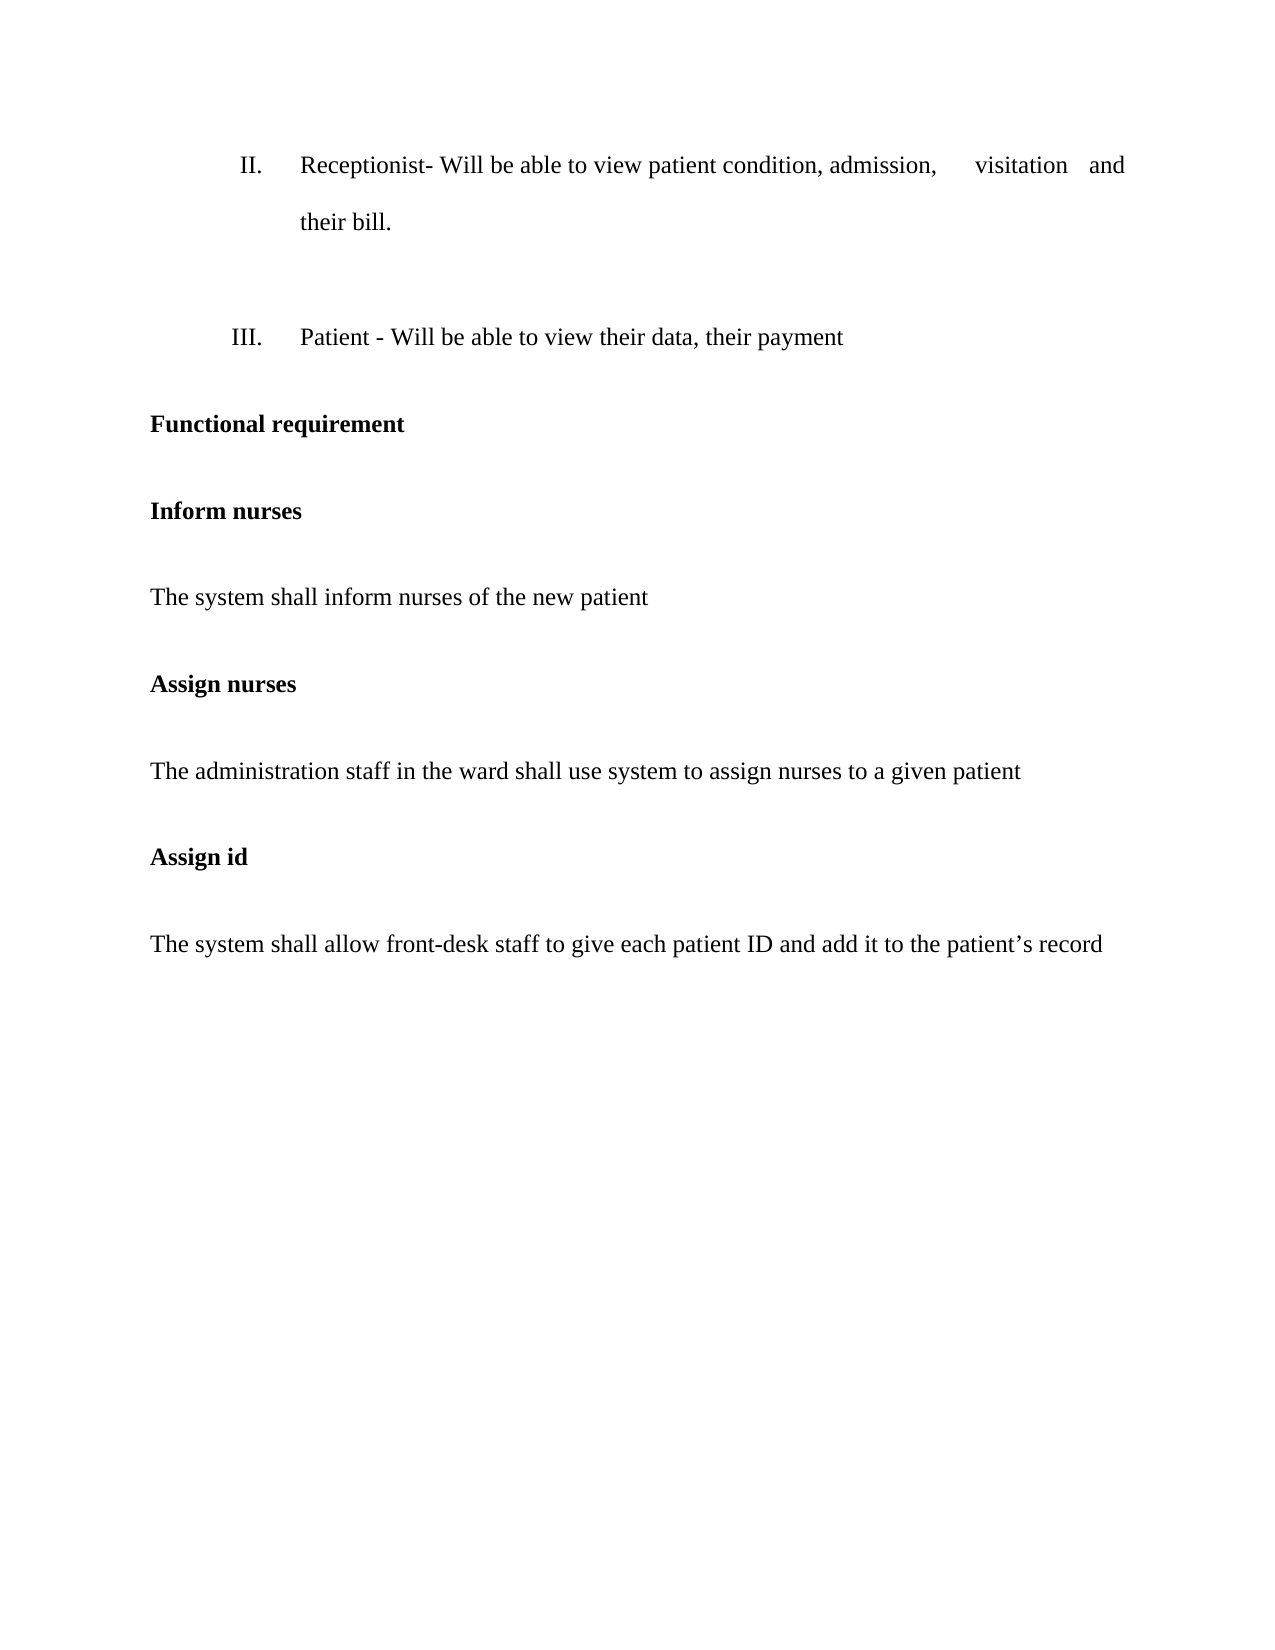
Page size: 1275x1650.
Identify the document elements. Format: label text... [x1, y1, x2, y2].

list Receptionist- Will be able to view patient condition, admission, visitation and their bill. [262, 150, 1125, 236]
text Functional requirement [150, 409, 1125, 438]
text Assign id [150, 842, 1125, 871]
list Patient - Will be able to view their data, their payment [262, 322, 1125, 351]
text The system shall inform nurses of the new patient [150, 582, 1125, 611]
text Assign nurses [150, 669, 1125, 698]
text The administration staff in the ward shall use system to assign nurses to a given patient [150, 756, 1125, 784]
text Inform nurses [150, 496, 1125, 524]
text The system shall allow front-desk staff to give each patient ID and add it to the patient’s record [150, 929, 1125, 958]
